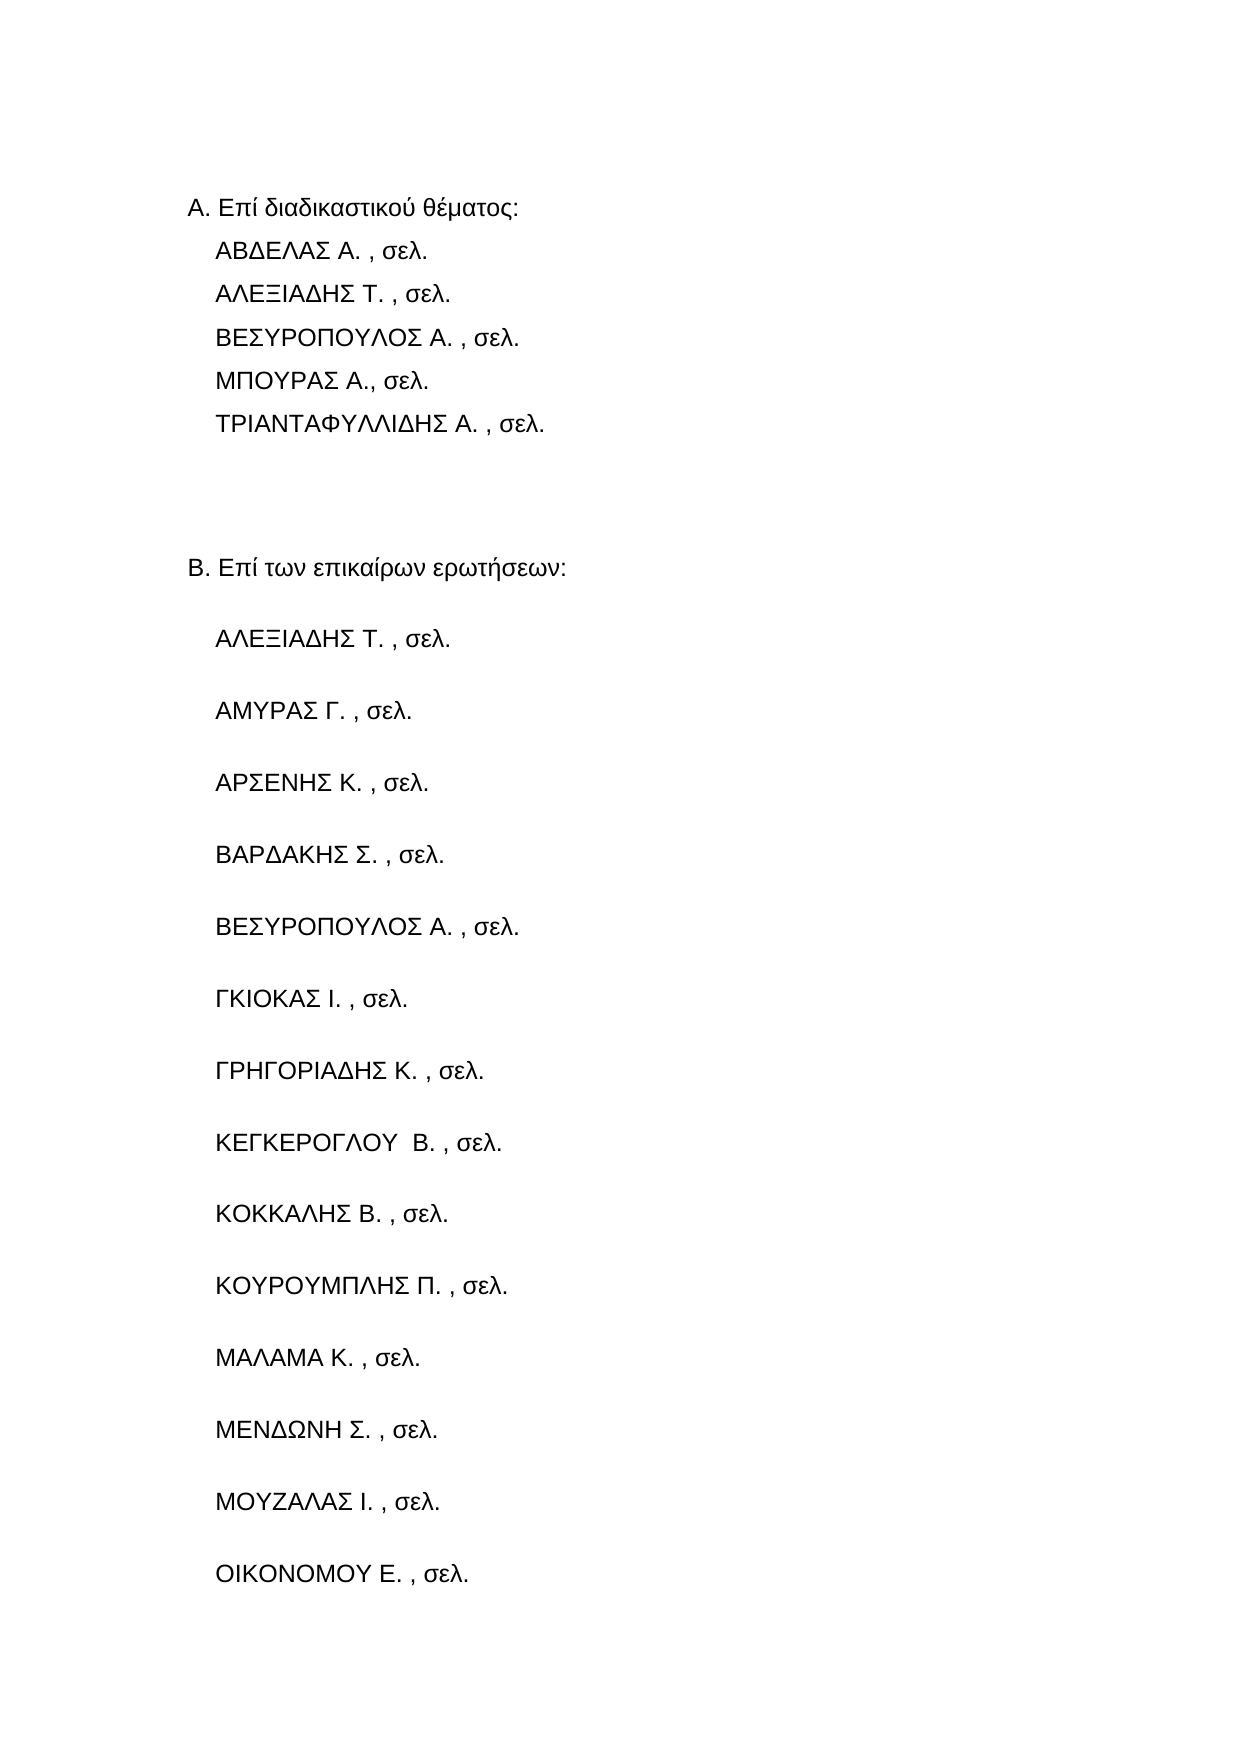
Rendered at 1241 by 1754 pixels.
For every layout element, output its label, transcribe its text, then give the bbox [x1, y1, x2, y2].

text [187, 409, 1053, 1587]
text Α. Επί διαδικαστικού θέματος: ΑΒΔΕΛΑΣ Α. , σελ. ΑΛΕΞΙΑΔΗΣ Τ. , σελ. ΒΕΣΥΡΟΠΟΥΛΟΣ Α. , σελ. [187, 150, 1053, 351]
text ΜΠΟΥΡΑΣ Α., σελ. [187, 366, 1053, 394]
